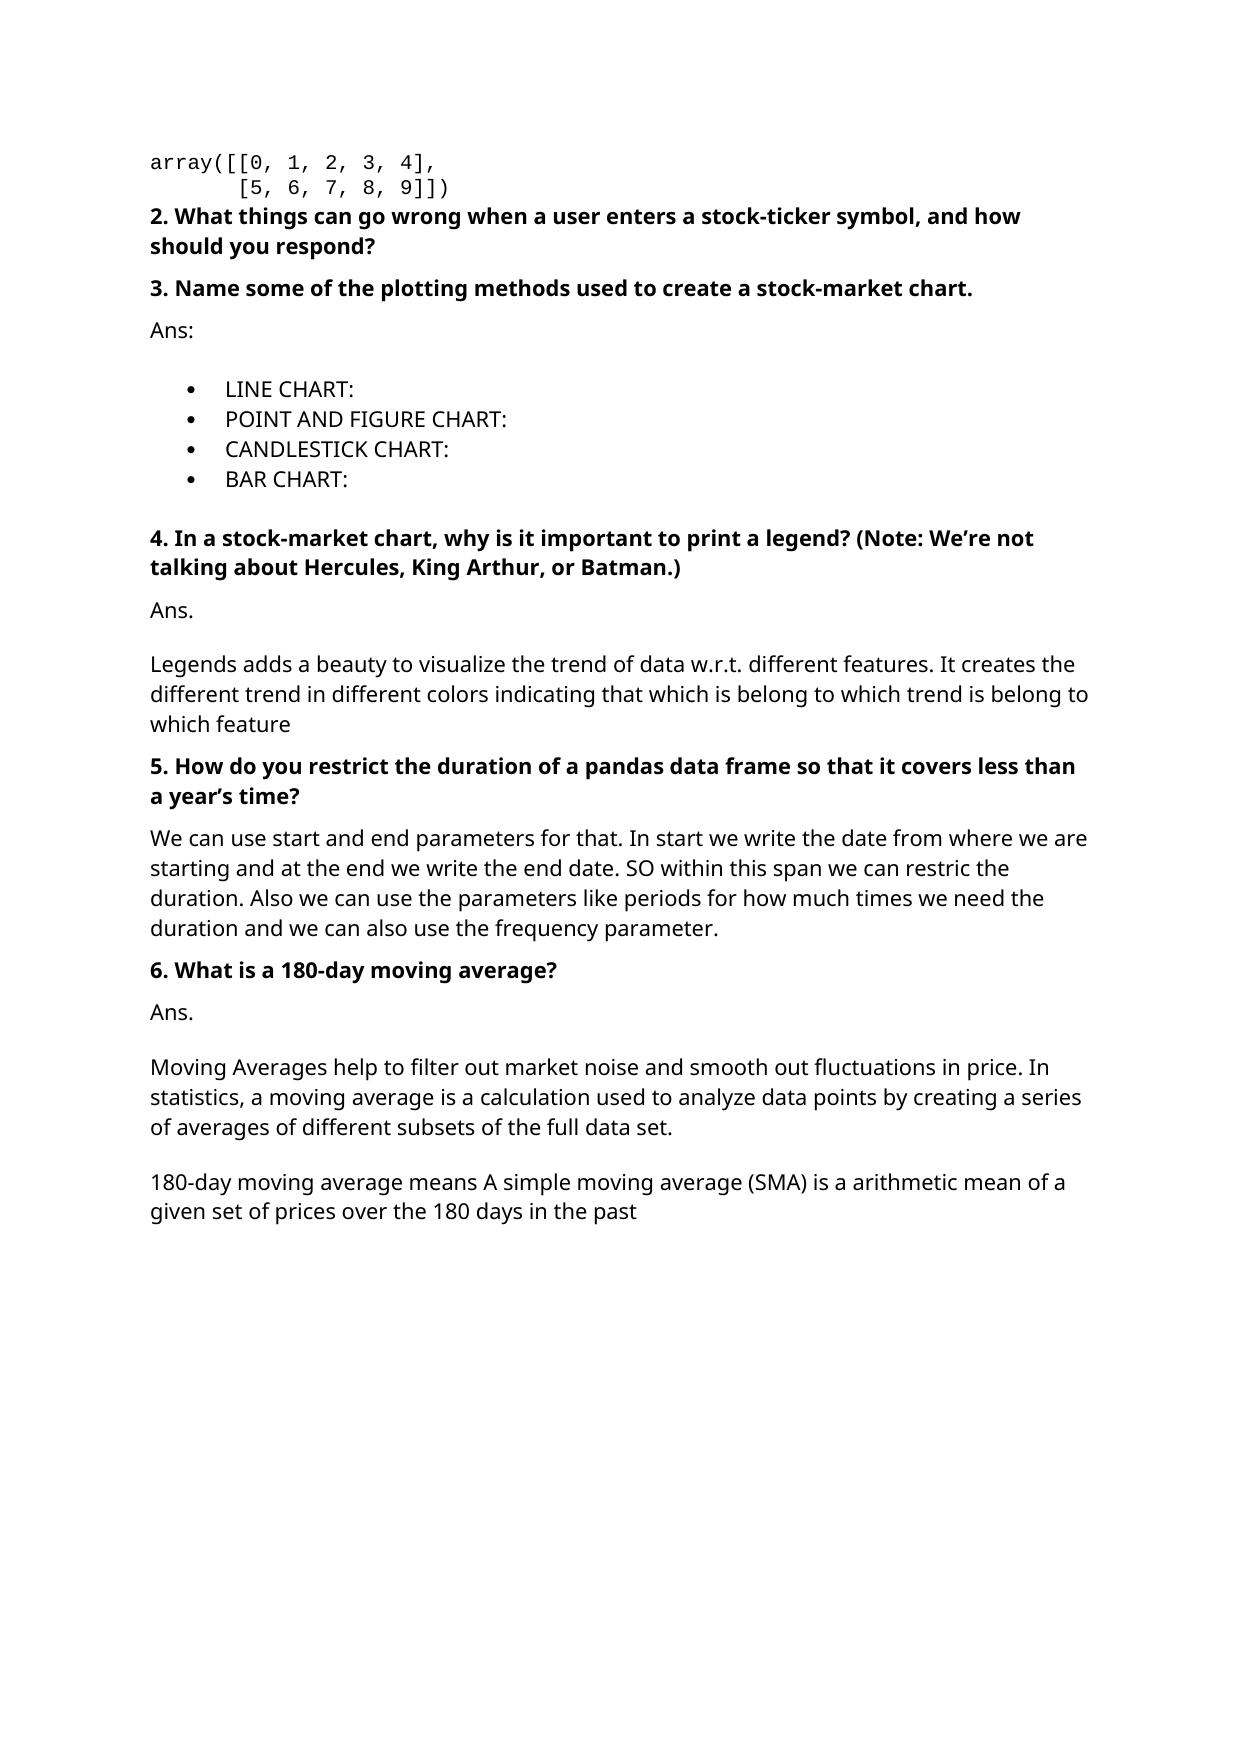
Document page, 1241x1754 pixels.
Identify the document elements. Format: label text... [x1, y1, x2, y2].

text 4. In a stock-market chart, why is it important to print a legend? (Note: We’re not talking about Hercules, King Arthur, or Batman.) [150, 522, 1090, 582]
text Ans. [150, 997, 1090, 1027]
text 180-day moving average means A simple moving average (SMA) is a arithmetic mean of a given set of prices over the 180 days in the past [150, 1166, 1090, 1226]
text Ans: [150, 315, 1090, 345]
text array([[0, 1, 2, 3, 4], [150, 150, 1090, 175]
list CANDLESTICK CHART: [187, 434, 1090, 463]
text 3. Name some of the plotting methods used to create a stock-market chart. [150, 273, 1090, 303]
text Moving Averages help to filter out market noise and smooth out fluctuations in price. In statistics, a moving average is a calculation used to analyze data points by creating a series of averages of different subsets of the full data set. [150, 1052, 1090, 1141]
list LINE CHART: [187, 374, 1090, 404]
text 2. What things can go wrong when a user enters a stock-ticker symbol, and how should you respond? [150, 201, 1090, 260]
text [5, 6, 7, 8, 9]]) [150, 175, 1090, 201]
text Legends adds a beauty to visualize the trend of data w.r.t. different features. It creates the different trend in different colors indicating that which is belong to which trend is belong to which feature [150, 649, 1090, 739]
text We can use start and end parameters for that. In start we write the date from where we are starting and at the end we write the end date. SO within this span we can restric the duration. Also we can use the parameters like periods for how much times we need the duration and we can also use the frequency parameter. [150, 823, 1090, 942]
text 5. How do you restrict the duration of a pandas data frame so that it covers less than a year’s time? [150, 751, 1090, 811]
text Ans. [150, 594, 1090, 624]
text 6. What is a 180-day moving average? [150, 955, 1090, 985]
list POINT AND FIGURE CHART: [187, 404, 1090, 434]
list BAR CHART: [187, 463, 1090, 493]
